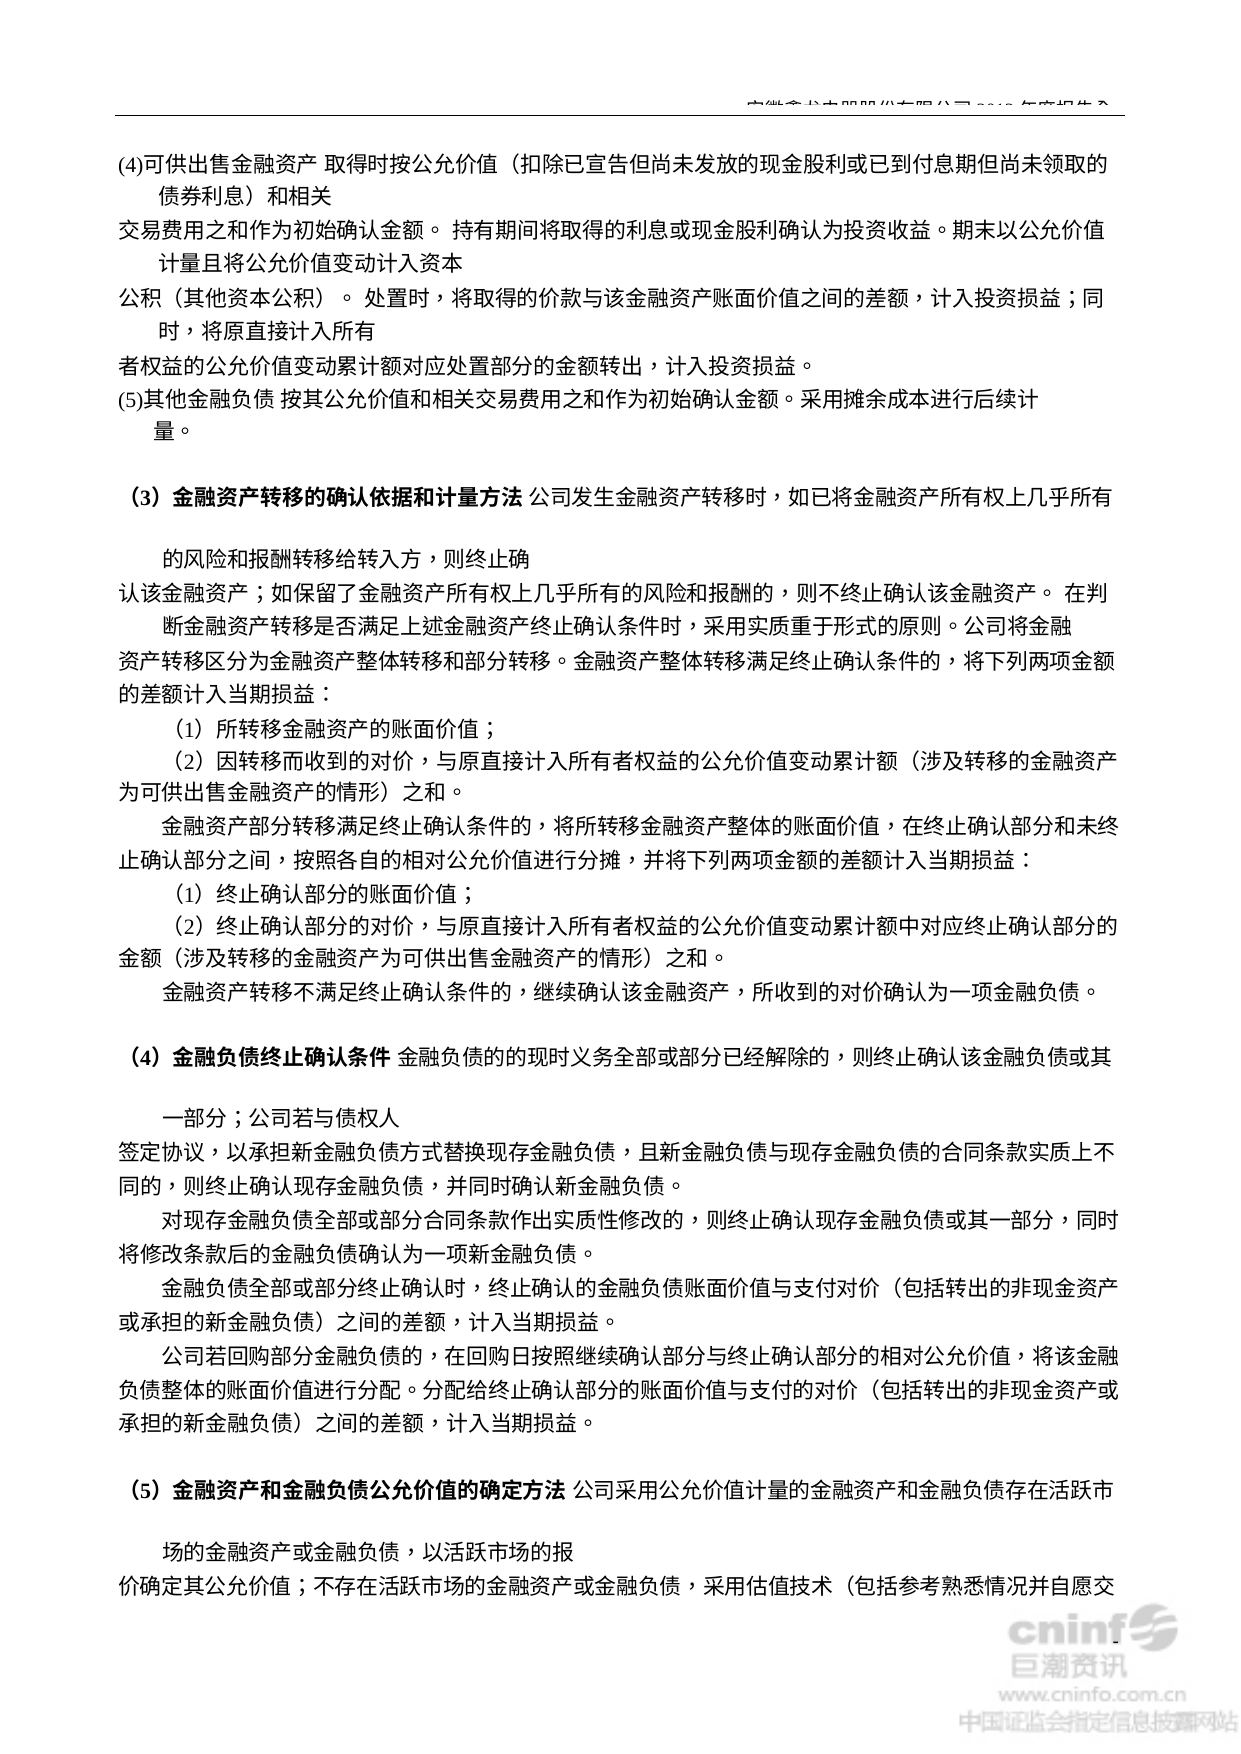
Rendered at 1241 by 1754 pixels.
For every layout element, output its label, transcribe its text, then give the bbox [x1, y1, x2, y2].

text 签定协议，以承担新金融负债方式替换现存金融负债，且新金融负债与现存金融负债的合同条款实质上不 同的，则终止确认现存金融负债，并同时确认新金融负债。 [118, 1137, 1123, 1201]
text 交易费用之和作为初始确认金额。 持有期间将取得的利息或现金股利确认为投资收益。期末以公允价值计量且将公允价值变动计入资本 [118, 215, 1123, 278]
text 金融负债全部或部分终止确认时，终止确认的金融负债账面价值与支付对价（包括转出的非现金资产 或承担的新金融负债）之间的差额，计入当期损益。 [118, 1273, 1123, 1337]
text 资产转移区分为金融资产整体转移和部分转移。金融资产整体转移满足终止确认条件的，将下列两项金额 的差额计入当期损益： [118, 646, 1123, 709]
text （1）终止确认部分的账面价值； [162, 879, 1123, 909]
text （2）因转移而收到的对价，与原直接计入所有者权益的公允价值变动累计额（涉及转移的金融资产 为可供出售金融资产的情形）之和。 [118, 746, 1122, 807]
text （3）金融资产转移的确认依据和计量方法 公司发生金融资产转移时，如已将金融资产所有权上几乎所有的风险和报酬转移给转入方，则终止确 [118, 449, 1123, 574]
text 公积（其他资本公积）。 处置时，将取得的价款与该金融资产账面价值之间的差额，计入投资损益；同时，将原直接计入所有 [118, 283, 1123, 346]
text 者权益的公允价值变动累计额对应处置部分的金额转出，计入投资损益。 [118, 351, 1123, 381]
text （2）终止确认部分的对价，与原直接计入所有者权益的公允价值变动累计额中对应终止确认部分的 金额（涉及转移的金融资产为可供出售金融资产的情形）之和。 [118, 911, 1122, 972]
text (4)可供出售金融资产 取得时按公允价值（扣除已宣告但尚未发放的现金股利或已到付息期但尚未领取的债券利息）和相关 [118, 149, 1123, 211]
text 金融资产部分转移满足终止确认条件的，将所转移金融资产整体的账面价值，在终止确认部分和未终 止确认部分之间，按照各自的相对公允价值进行分摊，并将下列两项金额的差额计入当期损益： [118, 811, 1123, 874]
picture [958, 1593, 1241, 1754]
text 对现存金融负债全部或部分合同条款作出实质性修改的，则终止确认现存金融负债或其一部分，同时 将修改条款后的金融负债确认为一项新金融负债。 [118, 1205, 1123, 1268]
text (5)其他金融负债 按其公允价值和相关交易费用之和作为初始确认金额。采用摊余成本进行后续计量。 [118, 384, 1053, 446]
text （1）所转移金融资产的账面价值； [162, 714, 1123, 743]
text 金融资产转移不满足终止确认条件的，继续确认该金融资产，所收到的对价确认为一项金融负债。 [162, 977, 1123, 1006]
text 公司若回购部分金融负债的，在回购日按照继续确认部分与终止确认部分的相对公允价值，将该金融 负债整体的账面价值进行分配。分配给终止确认部分的账面价值与支付的对价（包括转出的非现金资产或 承担的新金融负债）之间的差额，计入当期损益。 [118, 1341, 1123, 1438]
text （5）金融资产和金融负债公允价值的确定方法 公司采用公允价值计量的金融资产和金融负债存在活跃市场的金融资产或金融负债，以活跃市场的报 [118, 1442, 1123, 1567]
text （4）金融负债终止确认条件 金融负债的的现时义务全部或部分已经解除的，则终止确认该金融负债或其一部分；公司若与债权人 [118, 1010, 1123, 1133]
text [118, 1571, 1123, 1601]
text 认该金融资产；如保留了金融资产所有权上几乎所有的风险和报酬的，则不终止确认该金融资产。 在判断金融资产转移是否满足上述金融资产终止确认条件时，采用实质重于形式的原则。公司将金融 [118, 578, 1123, 641]
